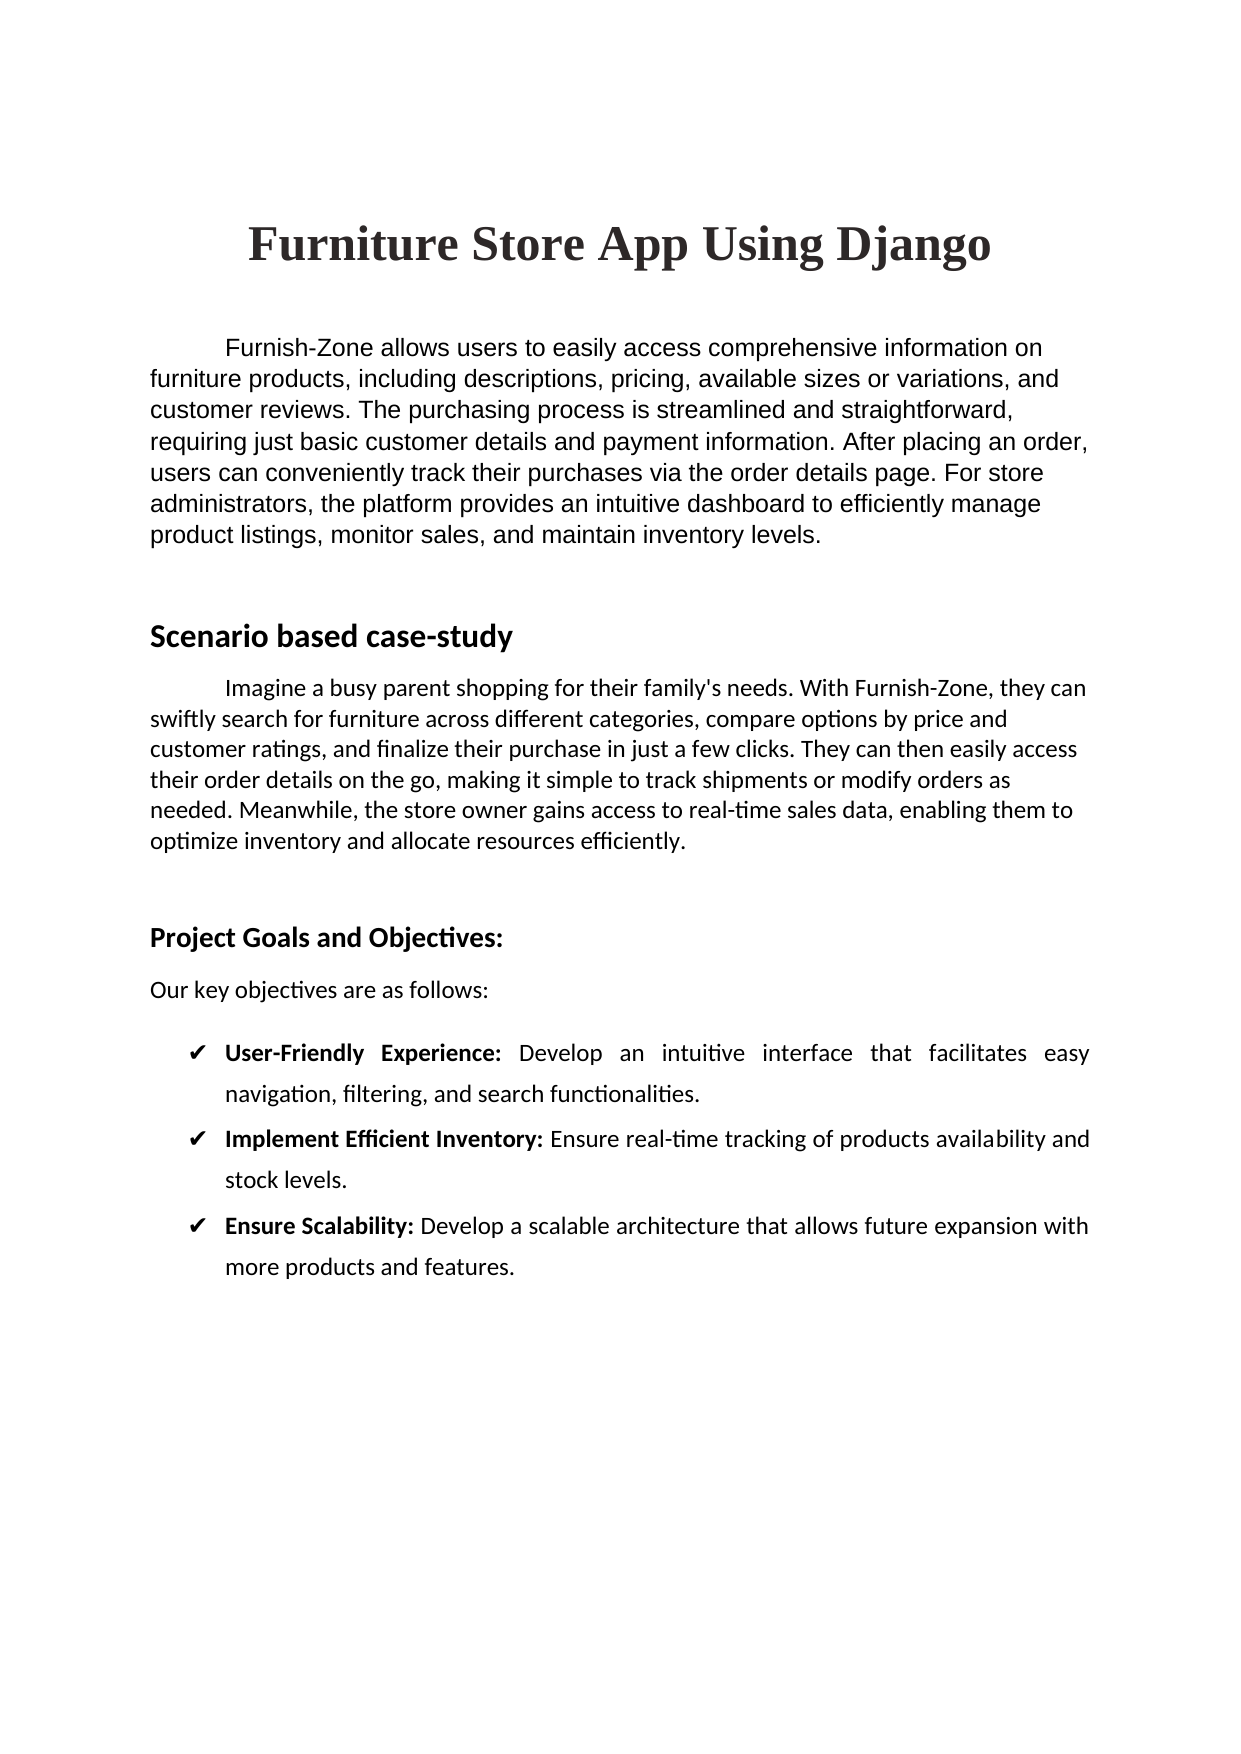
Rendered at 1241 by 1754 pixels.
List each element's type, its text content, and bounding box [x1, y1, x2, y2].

text Project Goals and Objectives: [150, 919, 1090, 955]
text Imagine a busy parent shopping for their family's needs. With Furnish-Zone, they can swiftly search for furniture across different categories, compare options by price and customer ratings, and finalize their purchase in just a few clicks. They can then easily access their order details on the go, making it simple to track shipments or modify orders as needed. Meanwhile, the store owner gains access to real-time sales data, enabling them to optimize inventory and allocate resources efficiently. [150, 672, 1090, 856]
text Furnish-Zone allows users to easily access comprehensive information on furniture products, including descriptions, pricing, available sizes or variations, and customer reviews. The purchasing process is streamlined and straightforward, requiring just basic customer details and payment information. After placing an order, users can conveniently track their purchases via the order details page. For store administrators, the platform provides an intuitive dashboard to efficiently manage product listings, monitor sales, and maintain inventory levels. [150, 333, 1090, 548]
text Our key objectives are as follows: [150, 974, 1090, 1005]
list Implement Efficient Inventory: Ensure real-time tracking of products availability and stock levels. [187, 1111, 1090, 1195]
text Scenario based case-study [150, 615, 1090, 656]
list User-Friendly Experience: Develop an intuitive interface that facilitates easy navigation, filtering, and search functionalities. [187, 1024, 1090, 1108]
text Furniture Store App Using Django [150, 211, 1090, 271]
list Ensure Scalability: Develop a scalable architecture that allows future expansion with more products and features. [187, 1197, 1090, 1281]
